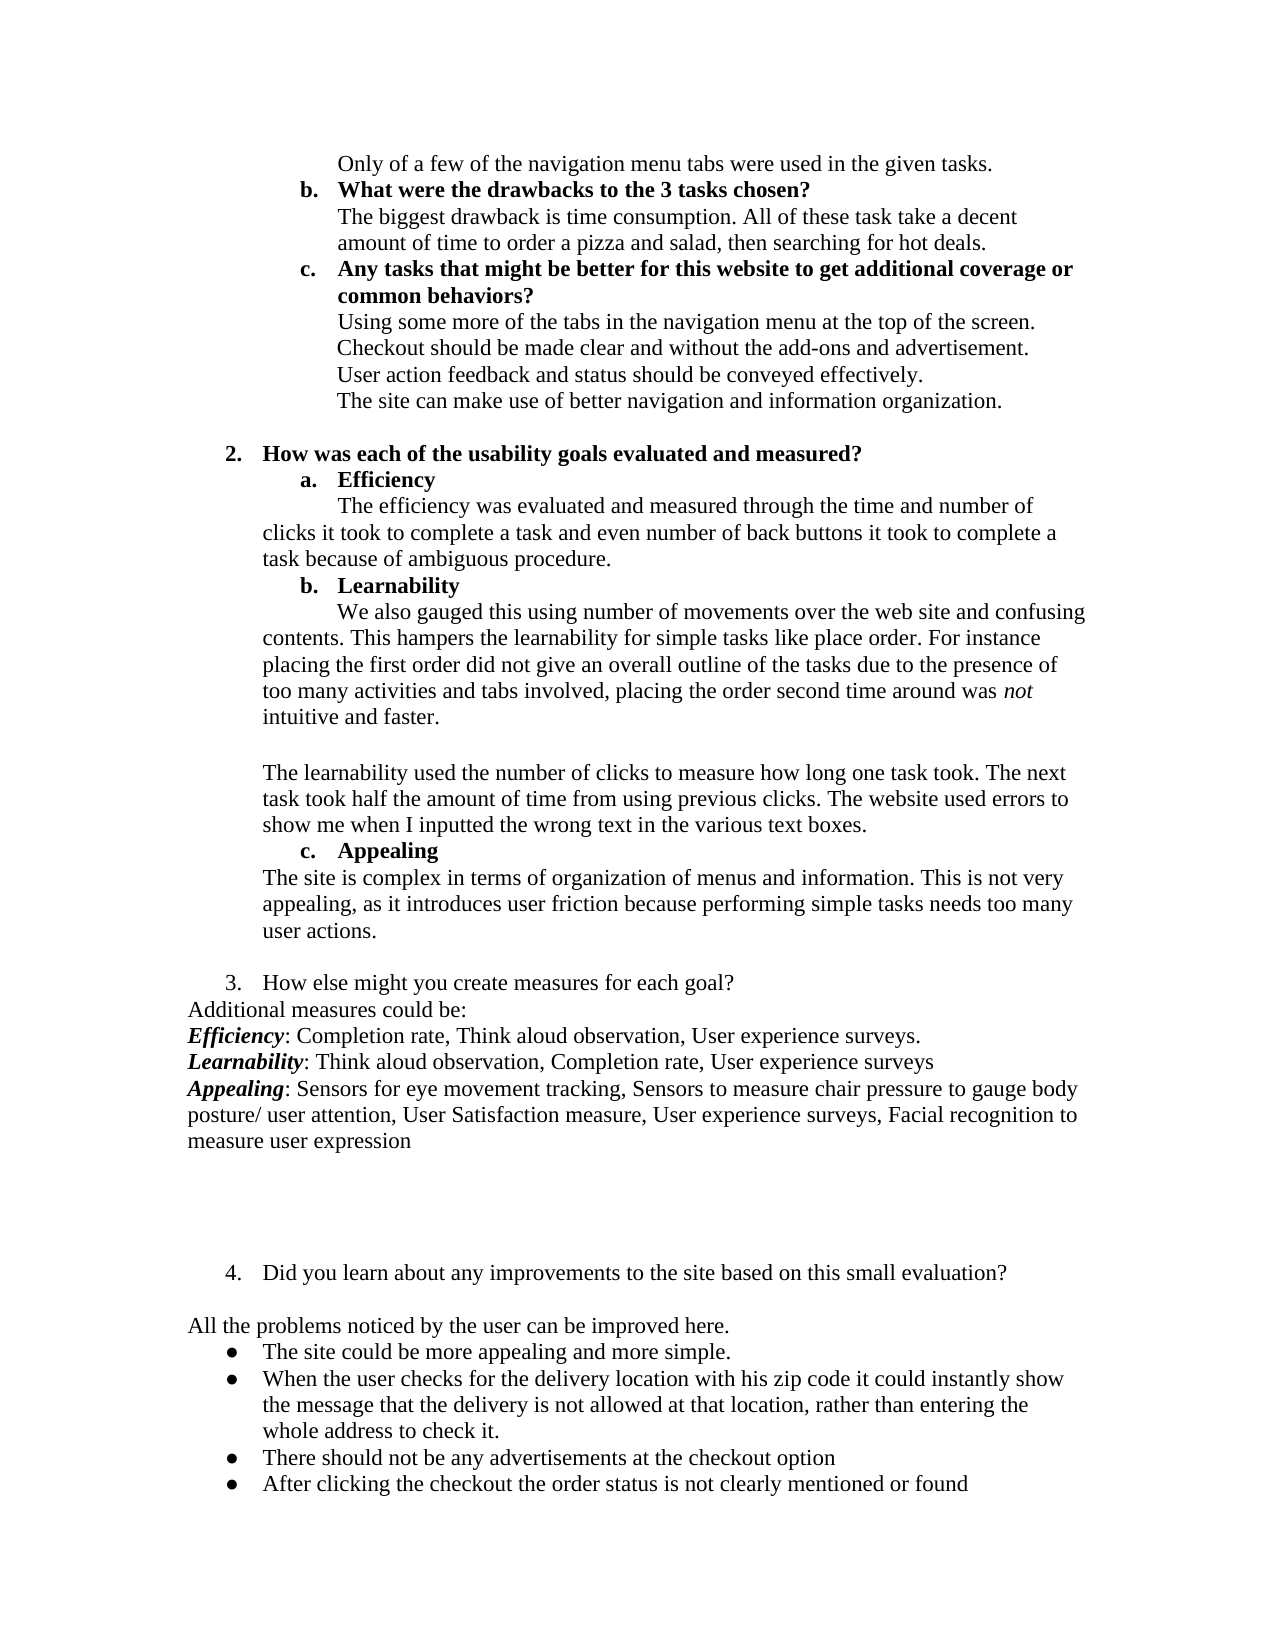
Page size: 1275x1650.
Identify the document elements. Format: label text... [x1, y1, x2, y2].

text The site can make use of better navigation and information organization. [262, 387, 1087, 413]
list When the user checks for the delivery location with his zip code it could instantly show the message that the delivery is not allowed at that location, rather than entering the whole address to check it. [225, 1365, 1087, 1444]
text Using some more of the tabs in the navigation menu at the top of the screen. [262, 308, 1087, 334]
text The efficiency was evaluated and measured through the time and number of clicks it took to complete a task and even number of back buttons it took to complete a task because of ambiguous procedure. [262, 493, 1087, 572]
text All the problems noticed by the user can be improved here. [187, 1312, 1087, 1338]
list What were the drawbacks to the 3 tasks chosen? [300, 176, 1087, 203]
list There should not be any advertisements at the checkout option [225, 1444, 1087, 1470]
text The biggest drawback is time consumption. All of these task take a decent amount of time to order a pizza and salad, then searching for hot deals. [337, 203, 1087, 255]
text Efficiency: Completion rate, Think aloud observation, User experience surveys. [187, 1022, 1087, 1048]
text The learnability used the number of clicks to measure how long one task took. The next task took half the amount of time from using previous clicks. The website used errors to show me when I inputted the wrong text in the various text boxes. [262, 758, 1087, 838]
text We also gauged this using number of movements over the web site and confusing contents. This hampers the learnability for simple tasks like place order. For instance placing the first order did not give an overall outline of the tasks due to the presence of too many activities and tabs involved, placing the order second time around was not intuitive and faster. [262, 598, 1087, 730]
list Did you learn about any improvements to the site based on this small evaluation? [225, 1259, 1087, 1286]
text Appealing: Sensors for eye movement tracking, Sensors to measure chair pressure to gauge body posture/ user attention, User Satisfaction measure, User experience surveys, Facial recognition to measure user expression [187, 1075, 1087, 1154]
text User action feedback and status should be conveyed effectively. [262, 361, 1087, 387]
list Learnability [300, 572, 1087, 598]
text Checkout should be made clear and without the add-ons and advertisement. [262, 334, 1087, 361]
list Appealing [300, 838, 1087, 864]
text Only of a few of the navigation menu tabs were used in the given tasks. [262, 150, 1087, 176]
text Additional measures could be: [187, 996, 1087, 1022]
list The site could be more appealing and more simple. [225, 1338, 1087, 1365]
list How else might you create measures for each goal? [225, 969, 1087, 996]
list Any tasks that might be better for this website to get additional coverage or common behaviors? [300, 255, 1087, 308]
list Efficiency [300, 466, 1087, 493]
text Learnability: Think aloud observation, Completion rate, User experience surveys [187, 1048, 1087, 1075]
list After clicking the checkout the order status is not clearly mentioned or found [225, 1470, 1087, 1496]
list How was each of the usability goals evaluated and measured? [225, 440, 1087, 466]
text The site is complex in terms of organization of menus and information. This is not very appealing, as it introduces user friction because performing simple tasks needs too many user actions. [262, 864, 1087, 943]
